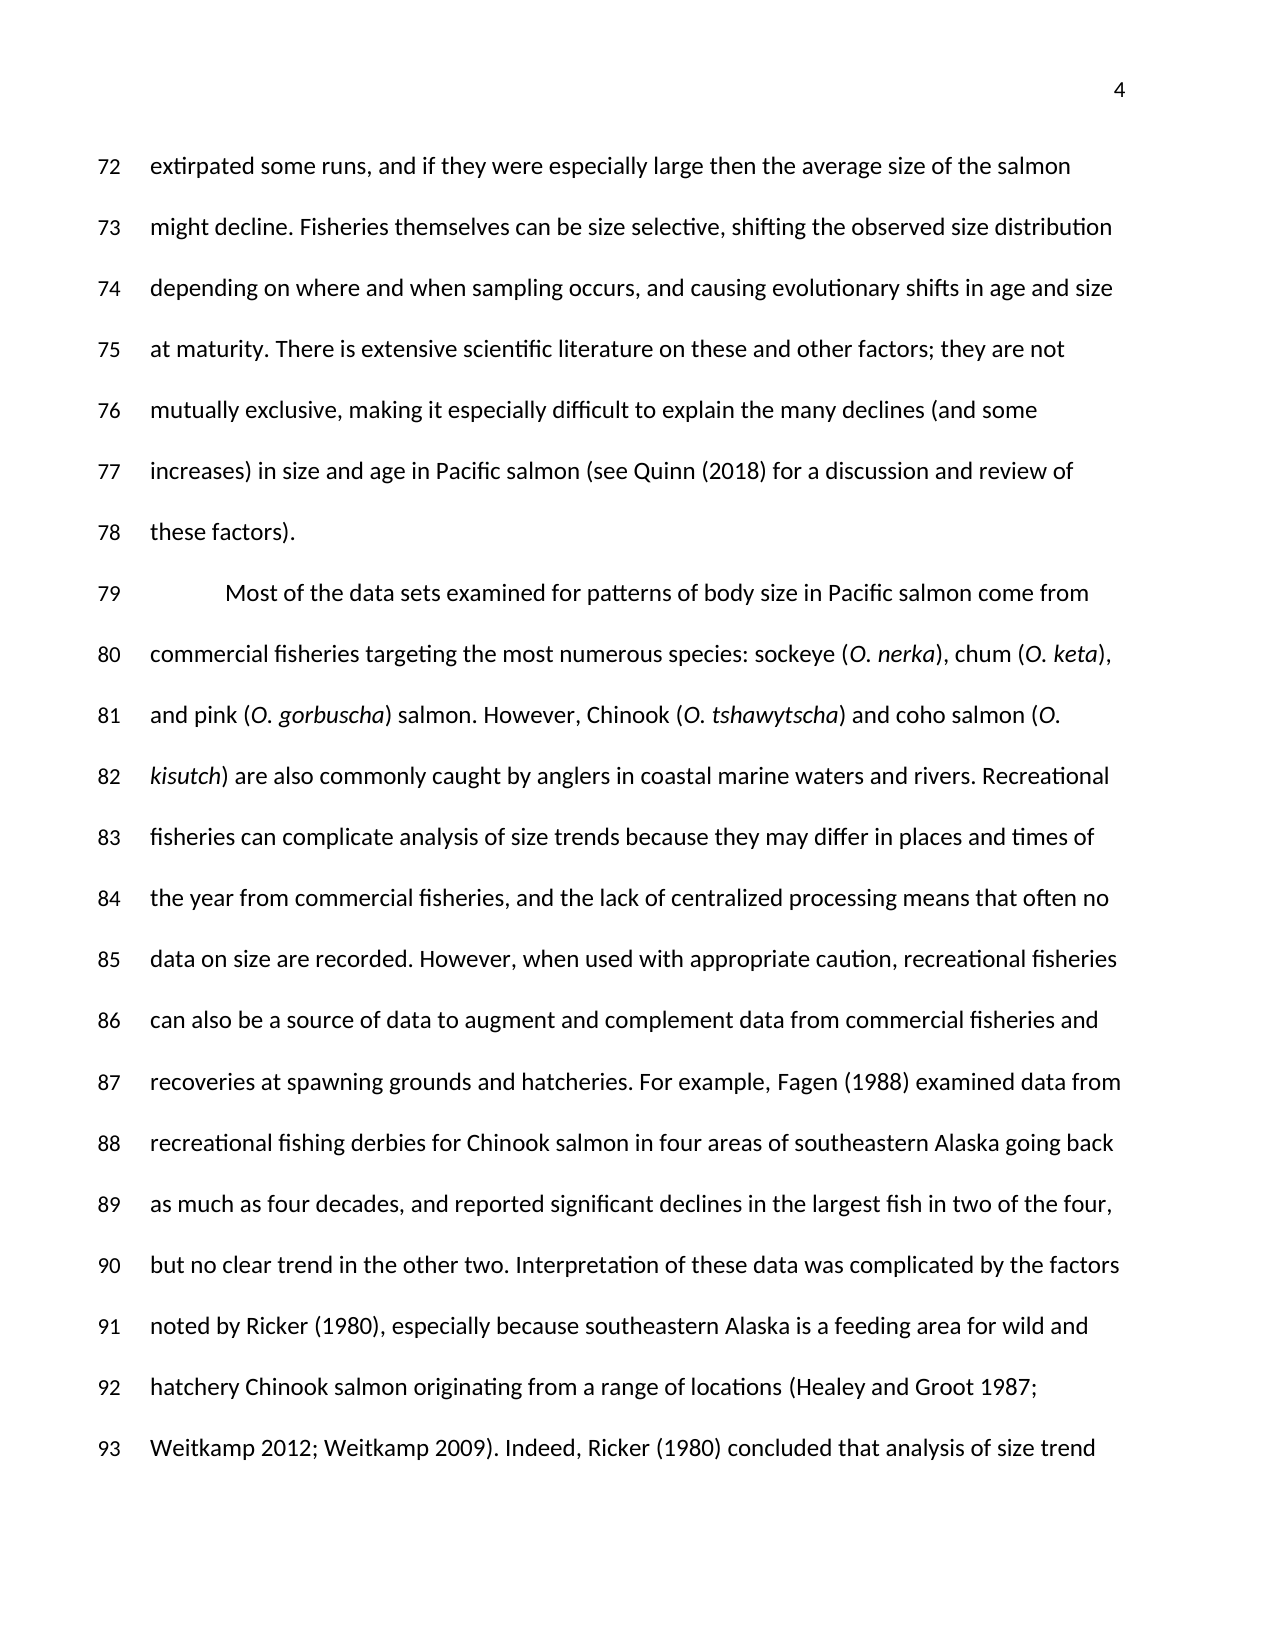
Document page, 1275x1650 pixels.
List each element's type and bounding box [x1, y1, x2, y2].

text [150, 150, 1125, 547]
text [150, 577, 1125, 1462]
